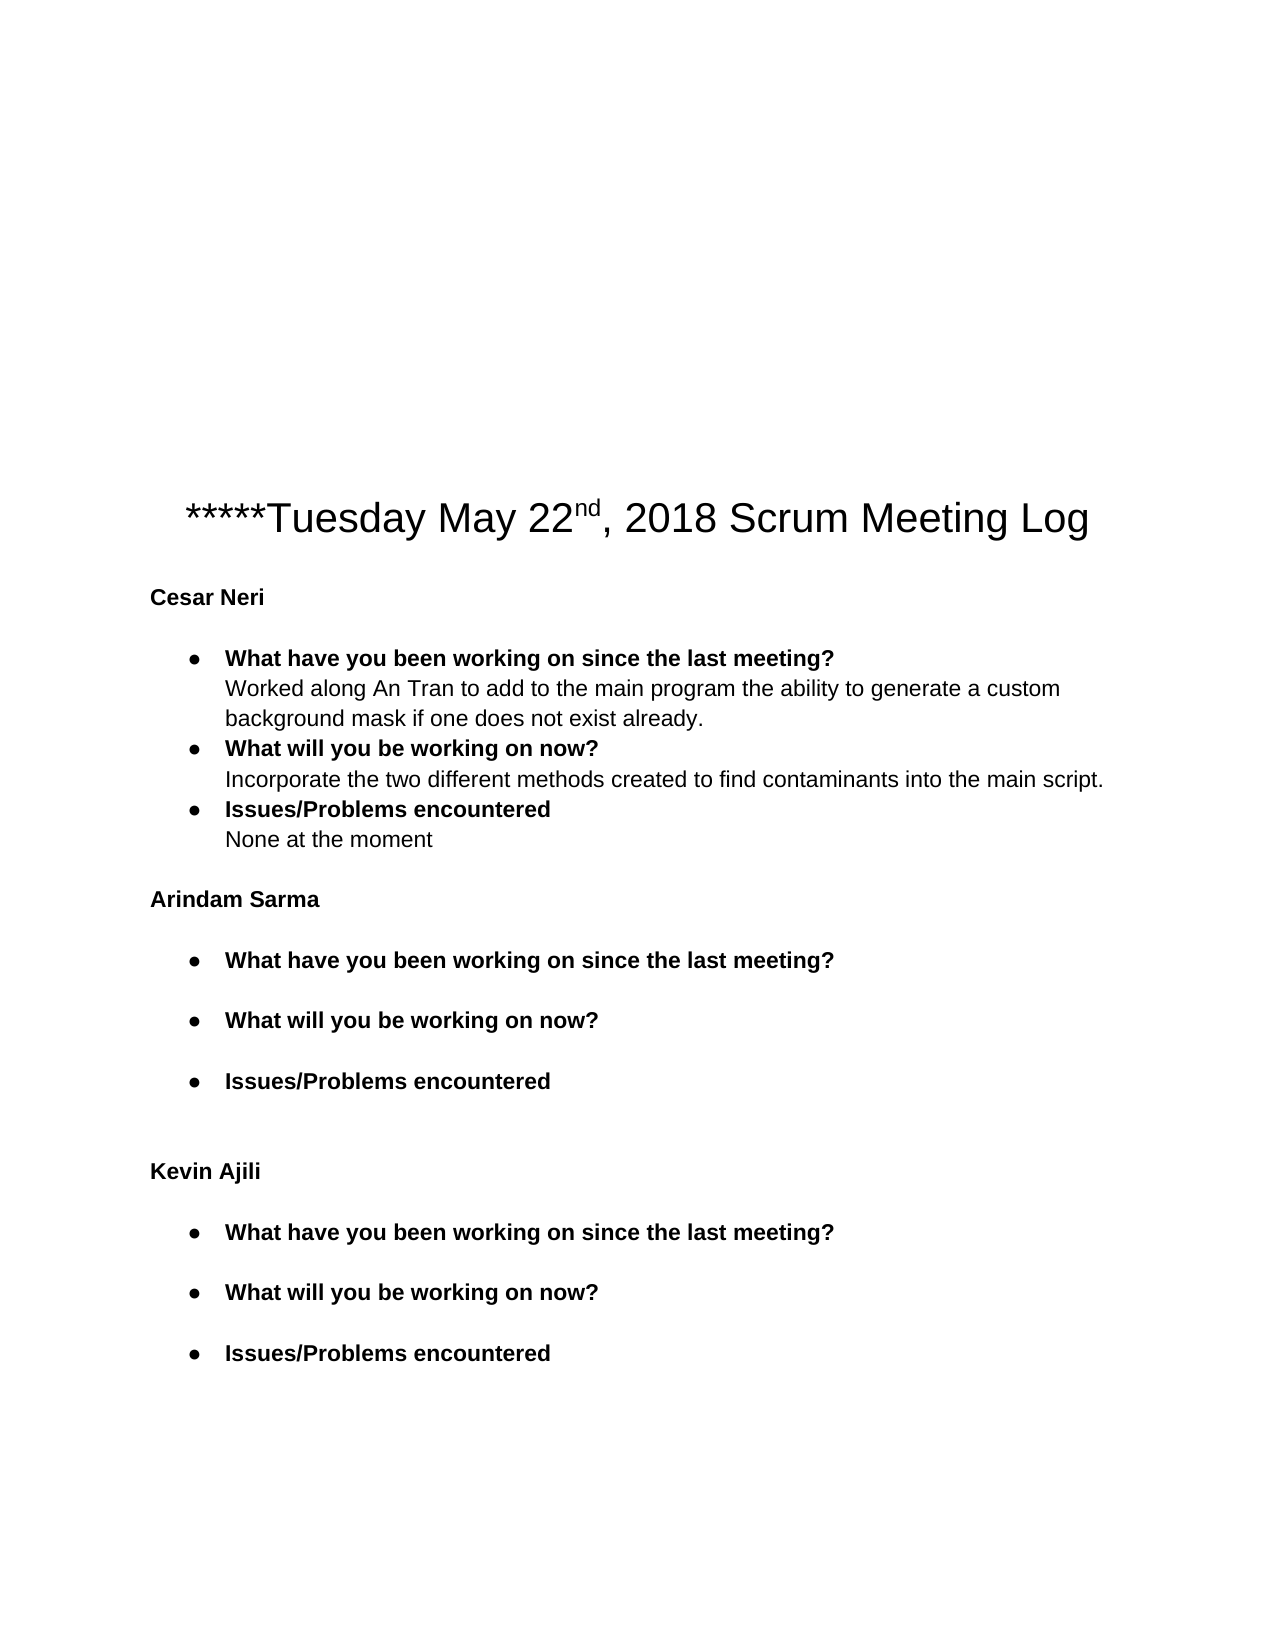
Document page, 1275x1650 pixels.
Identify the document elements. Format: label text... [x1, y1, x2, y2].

list What will you be working on now? [187, 1007, 1125, 1034]
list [187, 1219, 1125, 1245]
list Issues/Problems encountered [187, 1068, 1125, 1094]
subtitle *****Tuesday May 22nd, 2018 Scrum Meeting Log [150, 494, 1125, 542]
list What will you be working on now? [187, 735, 1125, 762]
text Arindam Sarma [150, 886, 1125, 913]
text Kevin Ajili [150, 1158, 1125, 1185]
text Worked along An Tran to add to the main program the ability to generate a custom background mask if one does not exist already. [225, 675, 1125, 732]
list What have you been working on since the last meeting? [187, 947, 1125, 973]
list Issues/Problems encountered [187, 1339, 1125, 1366]
list What will you be working on now? [187, 1279, 1125, 1306]
list Issues/Problems encountered [187, 796, 1125, 822]
text Incorporate the two different methods created to find contaminants into the main script. [225, 766, 1125, 792]
text Cesar Neri [150, 584, 1125, 611]
list What have you been working on since the last meeting? [187, 645, 1125, 671]
text None at the moment [225, 826, 1125, 852]
